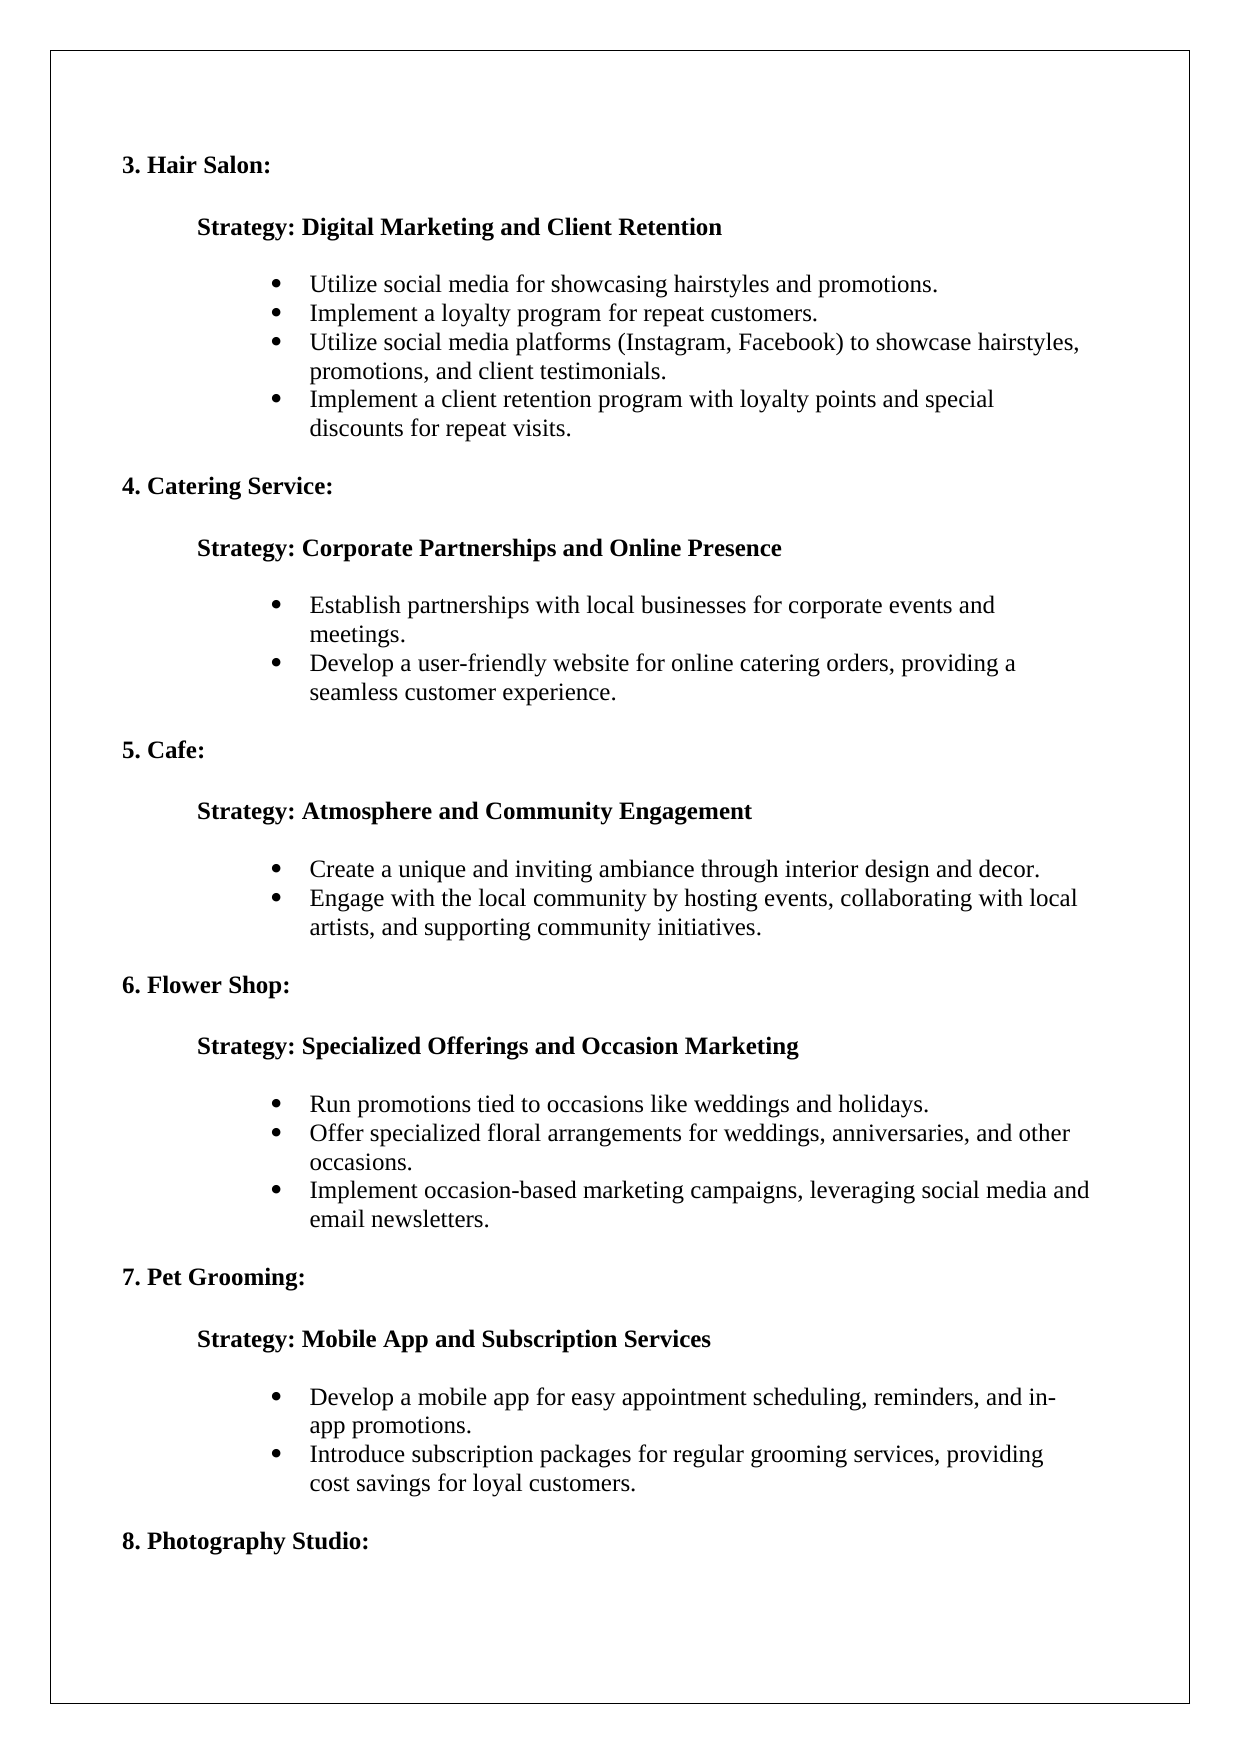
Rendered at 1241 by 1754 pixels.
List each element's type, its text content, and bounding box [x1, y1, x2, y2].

list Introduce subscription packages for regular grooming services, providing cost savings for loyal customers. [272, 1439, 1090, 1497]
list Implement a loyalty program for repeat customers. [272, 298, 1090, 327]
subtitle 5. Cafe: [122, 735, 1090, 763]
text Strategy: Digital Marketing and Client Retention [197, 212, 1090, 240]
list Implement occasion-based marketing campaigns, leveraging social media and email newsletters. [272, 1175, 1090, 1233]
subtitle 3. Hair Salon: [122, 150, 1090, 179]
list Offer specialized floral arrangements for weddings, anniversaries, and other occasions. [272, 1118, 1090, 1175]
subtitle 7. Pet Grooming: [122, 1262, 1090, 1291]
list Develop a user-friendly website for online catering orders, providing a seamless customer experience. [272, 648, 1090, 706]
subtitle 8. Photography Studio: [122, 1526, 1090, 1554]
text Strategy: Atmosphere and Community Engagement [197, 796, 1090, 825]
text Strategy: Mobile App and Subscription Services [197, 1324, 1090, 1352]
list Utilize social media platforms (Instagram, Facebook) to showcase hairstyles, promotions, and client testimonials. [272, 327, 1090, 384]
subtitle 4. Catering Service: [122, 471, 1090, 500]
list Create a unique and inviting ambiance through interior design and decor. [272, 854, 1090, 883]
text Strategy: Specialized Offerings and Occasion Marketing [197, 1031, 1090, 1060]
subtitle 6. Flower Shop: [122, 970, 1090, 998]
list Implement a client retention program with loyalty points and special discounts for repeat visits. [272, 384, 1090, 442]
list Engage with the local community by hosting events, collaborating with local artists, and supporting community initiatives. [272, 883, 1090, 941]
list Establish partnerships with local businesses for corporate events and meetings. [272, 591, 1090, 648]
list Utilize social media for showcasing hairstyles and promotions. [272, 269, 1090, 298]
list Develop a mobile app for easy appointment scheduling, reminders, and in-app promotions. [272, 1382, 1090, 1439]
text Strategy: Corporate Partnerships and Online Presence [197, 533, 1090, 561]
list Run promotions tied to occasions like weddings and holidays. [272, 1089, 1090, 1118]
